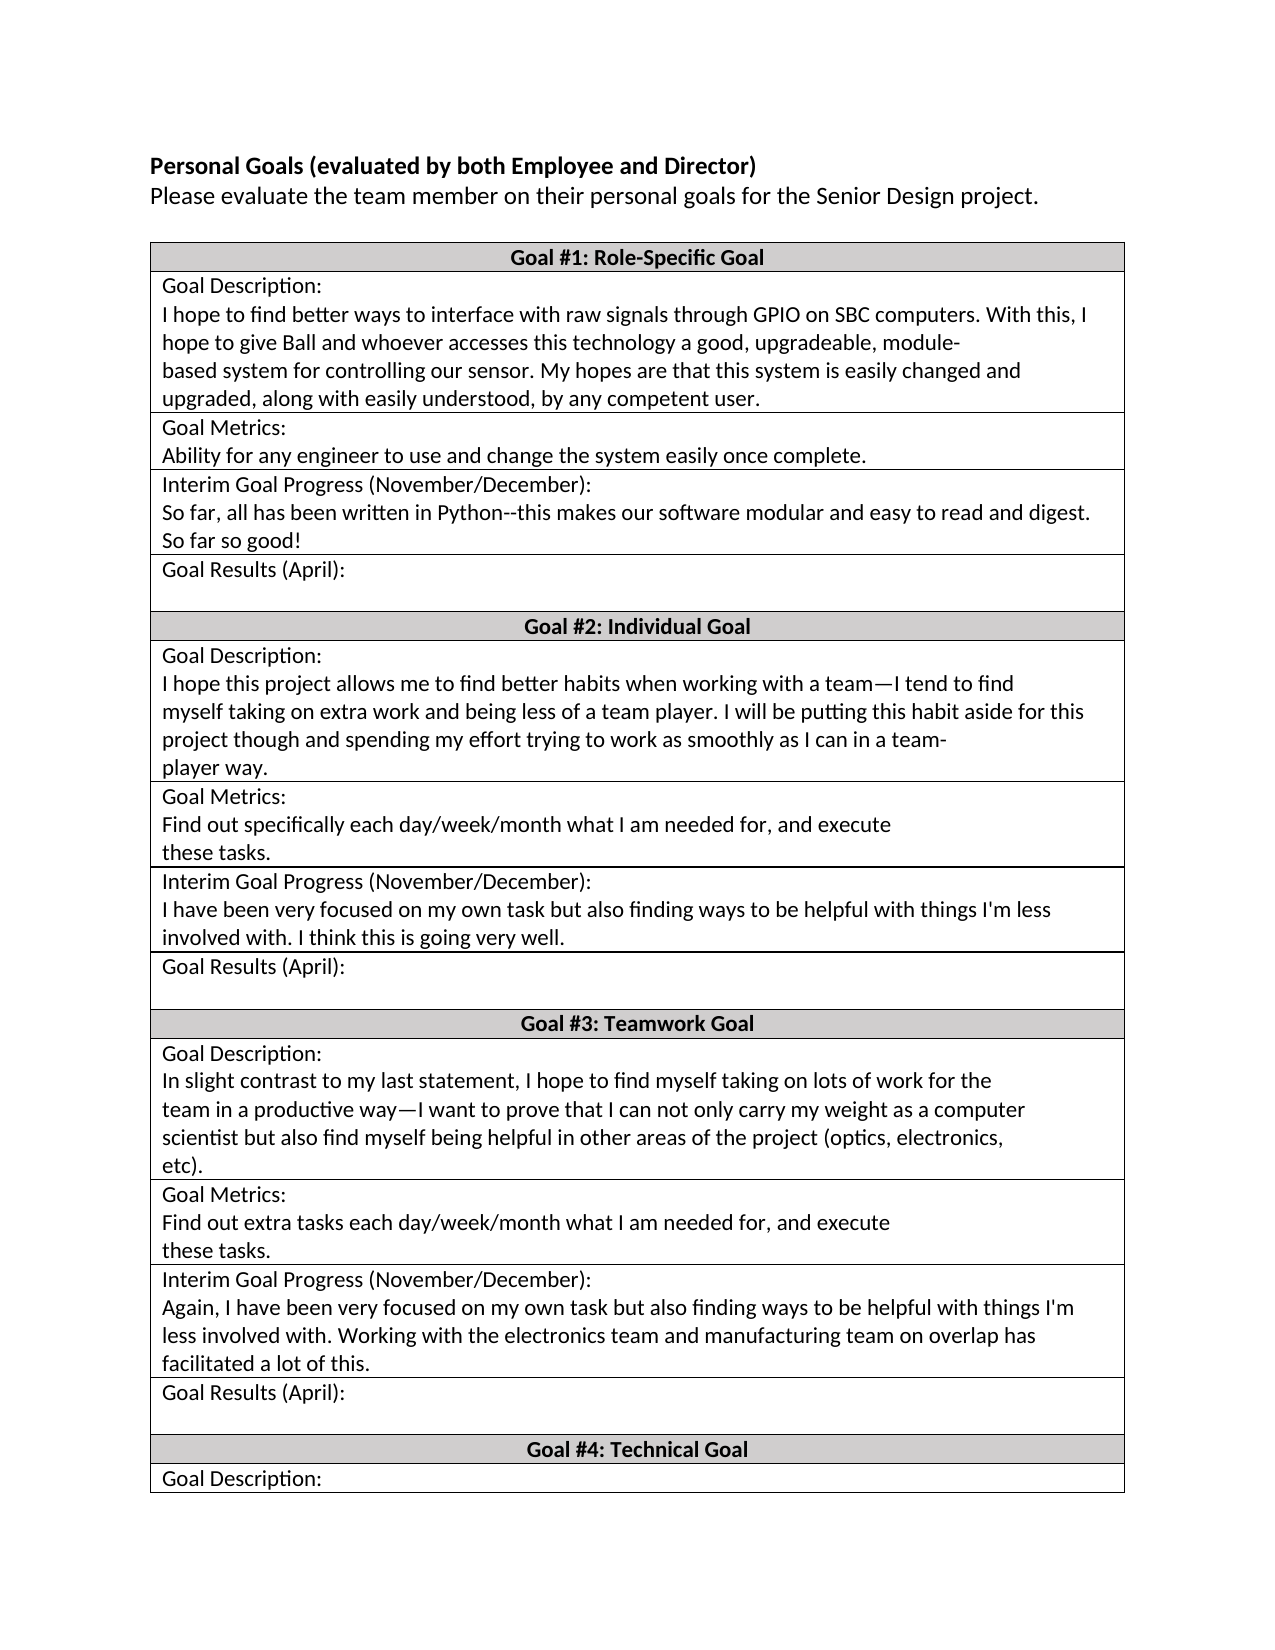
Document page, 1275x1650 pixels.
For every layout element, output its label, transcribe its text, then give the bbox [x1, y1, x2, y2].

text Personal Goals (evaluated by both Employee and Director) [150, 150, 1125, 181]
table_cell Interim Goal Progress (November/December): So far, all has been written in Python--this makes our software modular and easy to read and digest. So far so good! [151, 470, 1124, 554]
table_cell Goal Metrics: Find out specifically each day/week/month what I am needed for, and execute these tasks. [151, 782, 1124, 866]
table_cell Goal Results (April): [151, 953, 1124, 1008]
table_cell Goal Description: In slight contrast to my last statement, I hope to find myself taking on lots of work for the team in a productive way—I want to prove that I can not only carry my weight as a computer scientist but also find myself being helpful in other areas of the project (optics, electronics, etc). [151, 1039, 1124, 1179]
table_cell Goal #2: Individual Goal [151, 612, 1124, 640]
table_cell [151, 1464, 1124, 1492]
table_cell Goal Description: I hope to find better ways to interface with raw signals through GPIO on SBC computers. With this, I hope to give Ball and whoever accesses this technology a good, upgradeable, module- based system for controlling our sensor. My hopes are that this system is easily changed and upgraded, along with easily understood, by any competent user. [151, 272, 1124, 412]
table_cell Goal Metrics: Ability for any engineer to use and change the system easily once complete. [151, 413, 1124, 469]
table_cell Goal Results (April): [151, 1378, 1124, 1434]
table_cell Interim Goal Progress (November/December): I have been very focused on my own task but also finding ways to be helpful with things I'm less involved with. I think this is going very well. [151, 868, 1124, 951]
table_cell Goal Results (April): [151, 555, 1124, 611]
text Please evaluate the team member on their personal goals for the Senior Design project. [150, 181, 1125, 211]
table_cell Goal Description: I hope this project allows me to find better habits when working with a team—I tend to find myself taking on extra work and being less of a team player. I will be putting this habit aside for this project though and spending my effort trying to work as smoothly as I can in a team- player way. [151, 641, 1124, 781]
table_cell Goal #3: Teamwork Goal [151, 1010, 1124, 1038]
table_cell Goal #4: Technical Goal [151, 1435, 1124, 1463]
table_header Goal #1: Role-Specific Goal [151, 243, 1124, 271]
table_cell Goal Metrics: Find out extra tasks each day/week/month what I am needed for, and execute these tasks. [151, 1180, 1124, 1264]
table_cell Interim Goal Progress (November/December): Again, I have been very focused on my own task but also finding ways to be helpful with things I'm less involved with. Working with the electronics team and manufacturing team on overlap has facilitated a lot of this. [151, 1265, 1124, 1377]
